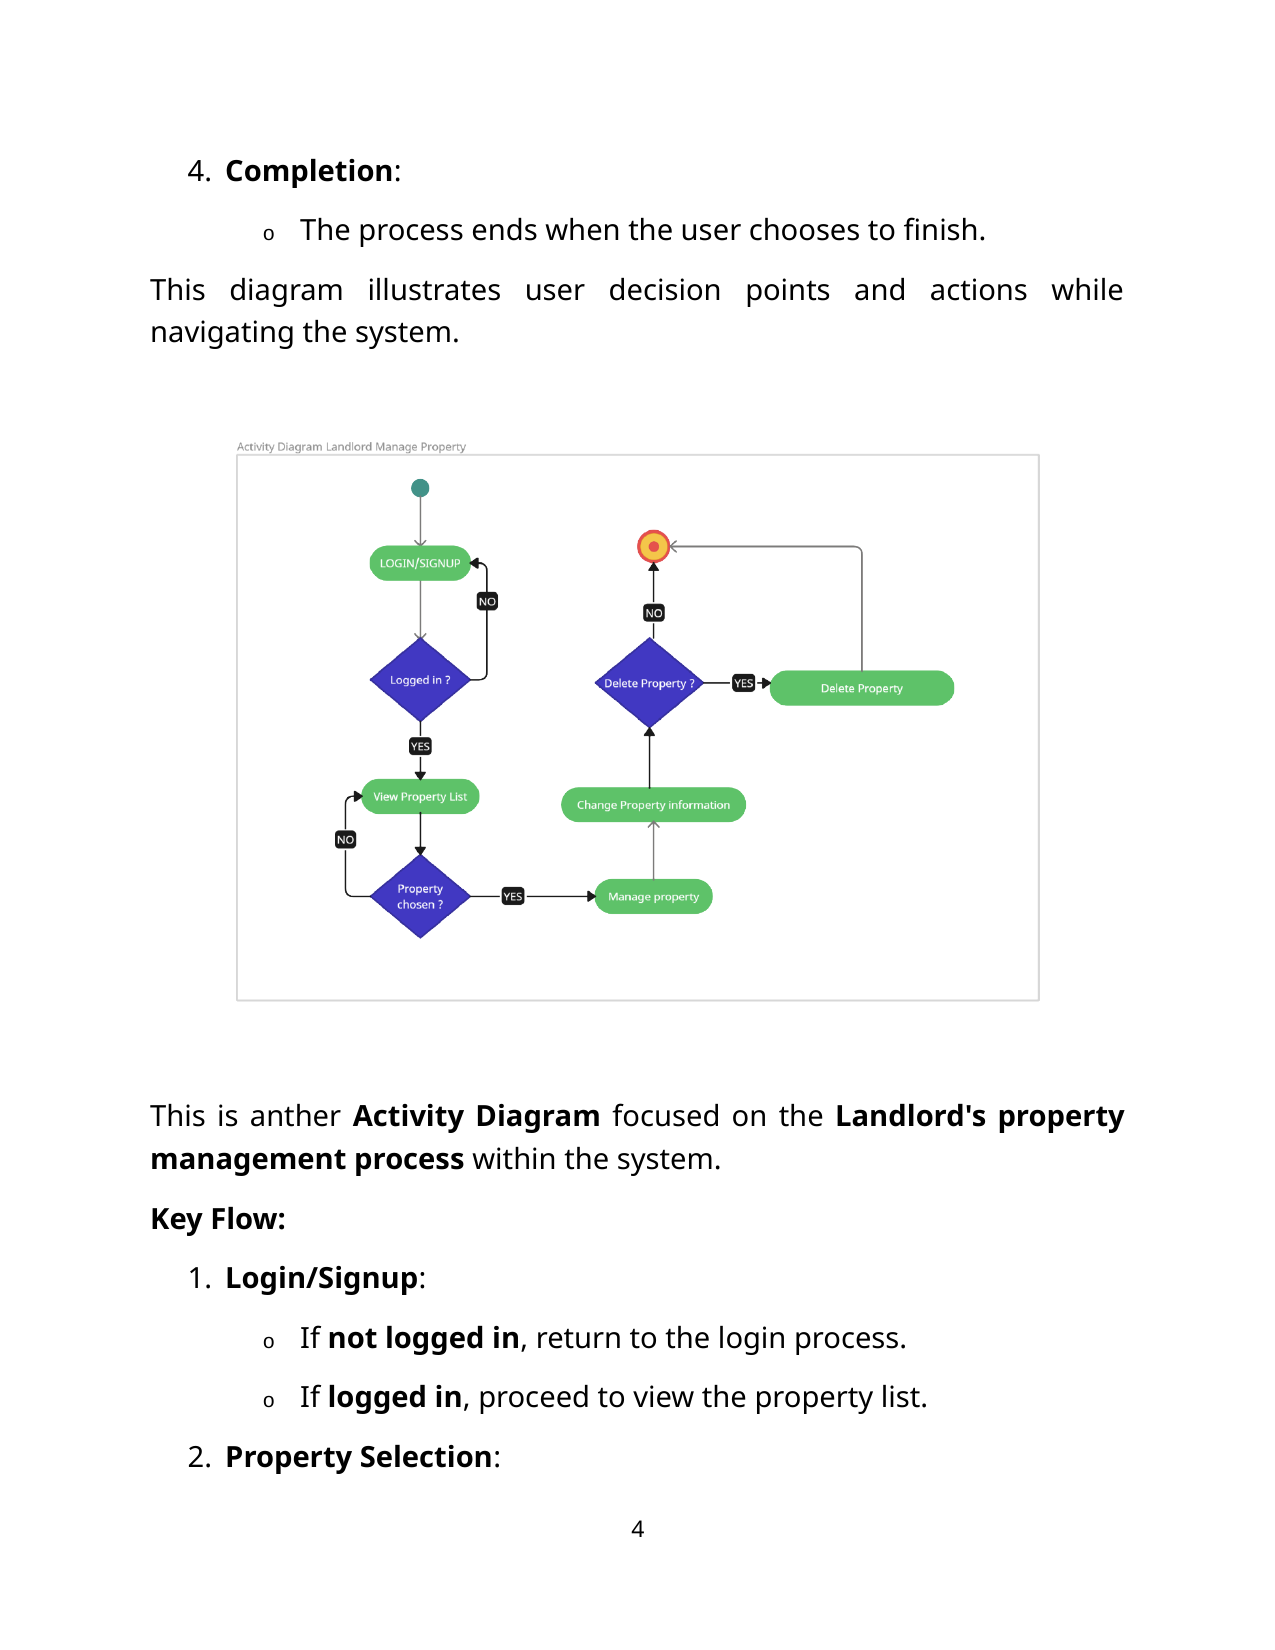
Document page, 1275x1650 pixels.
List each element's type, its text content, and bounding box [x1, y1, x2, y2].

picture [220, 421, 1055, 1017]
text This diagram illustrates user decision points and actions while navigating the system. [150, 269, 1125, 351]
list Property Selection: [187, 1436, 1125, 1476]
list The process ends when the user chooses to finish. [262, 209, 1125, 249]
text Key Flow: [150, 1198, 1125, 1238]
list Completion: [187, 150, 1125, 190]
text This is anther Activity Diagram focused on the Landlord's property management process within the system. [150, 1096, 1125, 1178]
list Login/Signup: [187, 1257, 1125, 1297]
list If not logged in, return to the login process. [262, 1317, 1125, 1357]
list If logged in, proceed to view the property list. [262, 1376, 1125, 1416]
